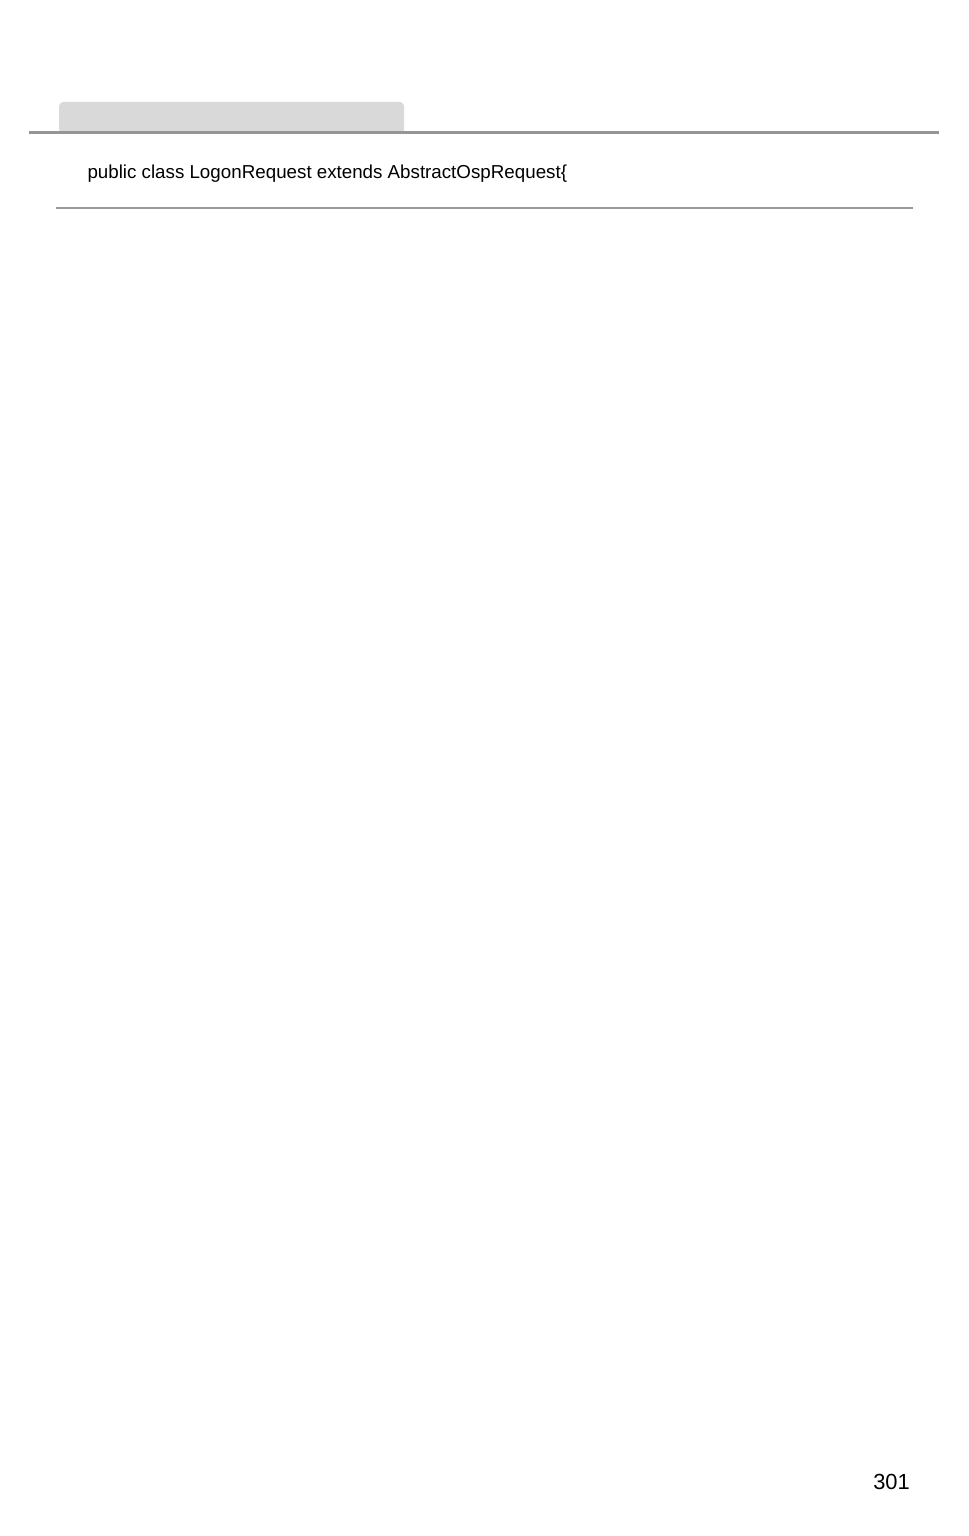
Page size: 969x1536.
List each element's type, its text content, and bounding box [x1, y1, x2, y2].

text public class LogonRequest extends AbstractOspRequest{ [87, 161, 952, 182]
